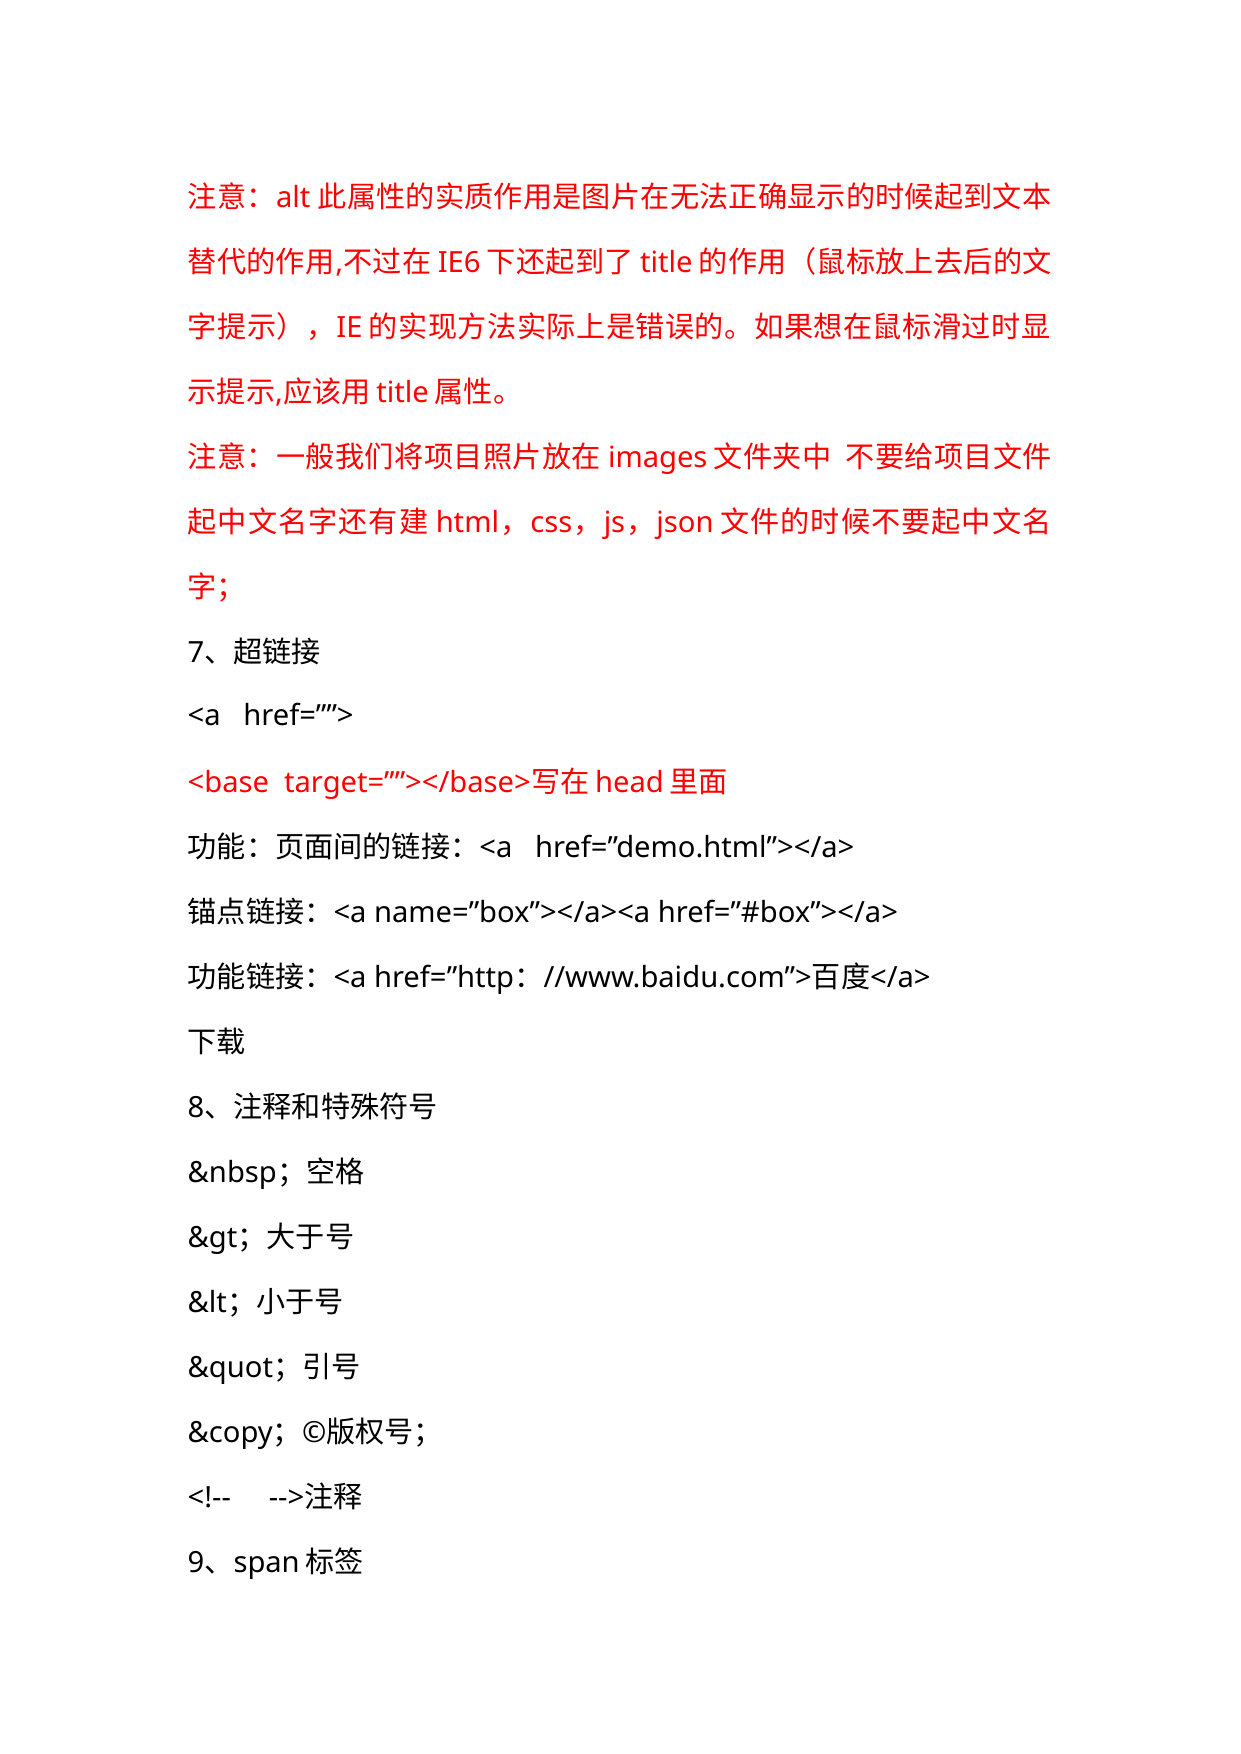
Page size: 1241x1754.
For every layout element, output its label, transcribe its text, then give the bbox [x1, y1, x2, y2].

text &copy；©版权号； [187, 1397, 1053, 1462]
text &quot；引号 [187, 1332, 1053, 1397]
text 8、注释和特殊符号 [187, 1072, 1053, 1137]
text &gt；大于号 [187, 1202, 1053, 1267]
text 功能：页面间的链接：<a href=”demo.html”></a> [187, 812, 1053, 877]
text 注意：alt 此属性的实质作用是图片在无法正确显示的时候起到文本替代的作用,不过在IE6下还起到了title的作用（鼠标放上去后的文字提示），IE的实现方法实际上是错误的。如果想在鼠标滑过时显示提示,应该用title属性。 [187, 162, 1053, 422]
text 7、超链接 [187, 617, 1053, 682]
text 锚点链接：<a name=”box”></a><a href=”#box”></a> [187, 877, 1053, 942]
text <!-- -->注释 [187, 1462, 1053, 1527]
text &lt；小于号 [187, 1267, 1053, 1332]
text 注意：一般我们将项目照片放在images文件夹中 不要给项目文件起中文名字还有建html，css，js，json文件的时候不要起中文名字； [187, 422, 1053, 617]
text &nbsp；空格 [187, 1137, 1053, 1202]
text 9、span标签 [187, 1527, 1053, 1592]
text 功能链接：<a href=”http：//www.baidu.com”>百度</a> [187, 942, 1053, 1007]
text <base target=””></base>写在head里面 [187, 747, 1053, 812]
text 下载 [187, 1007, 1053, 1072]
text <a href=””> [187, 682, 1053, 747]
